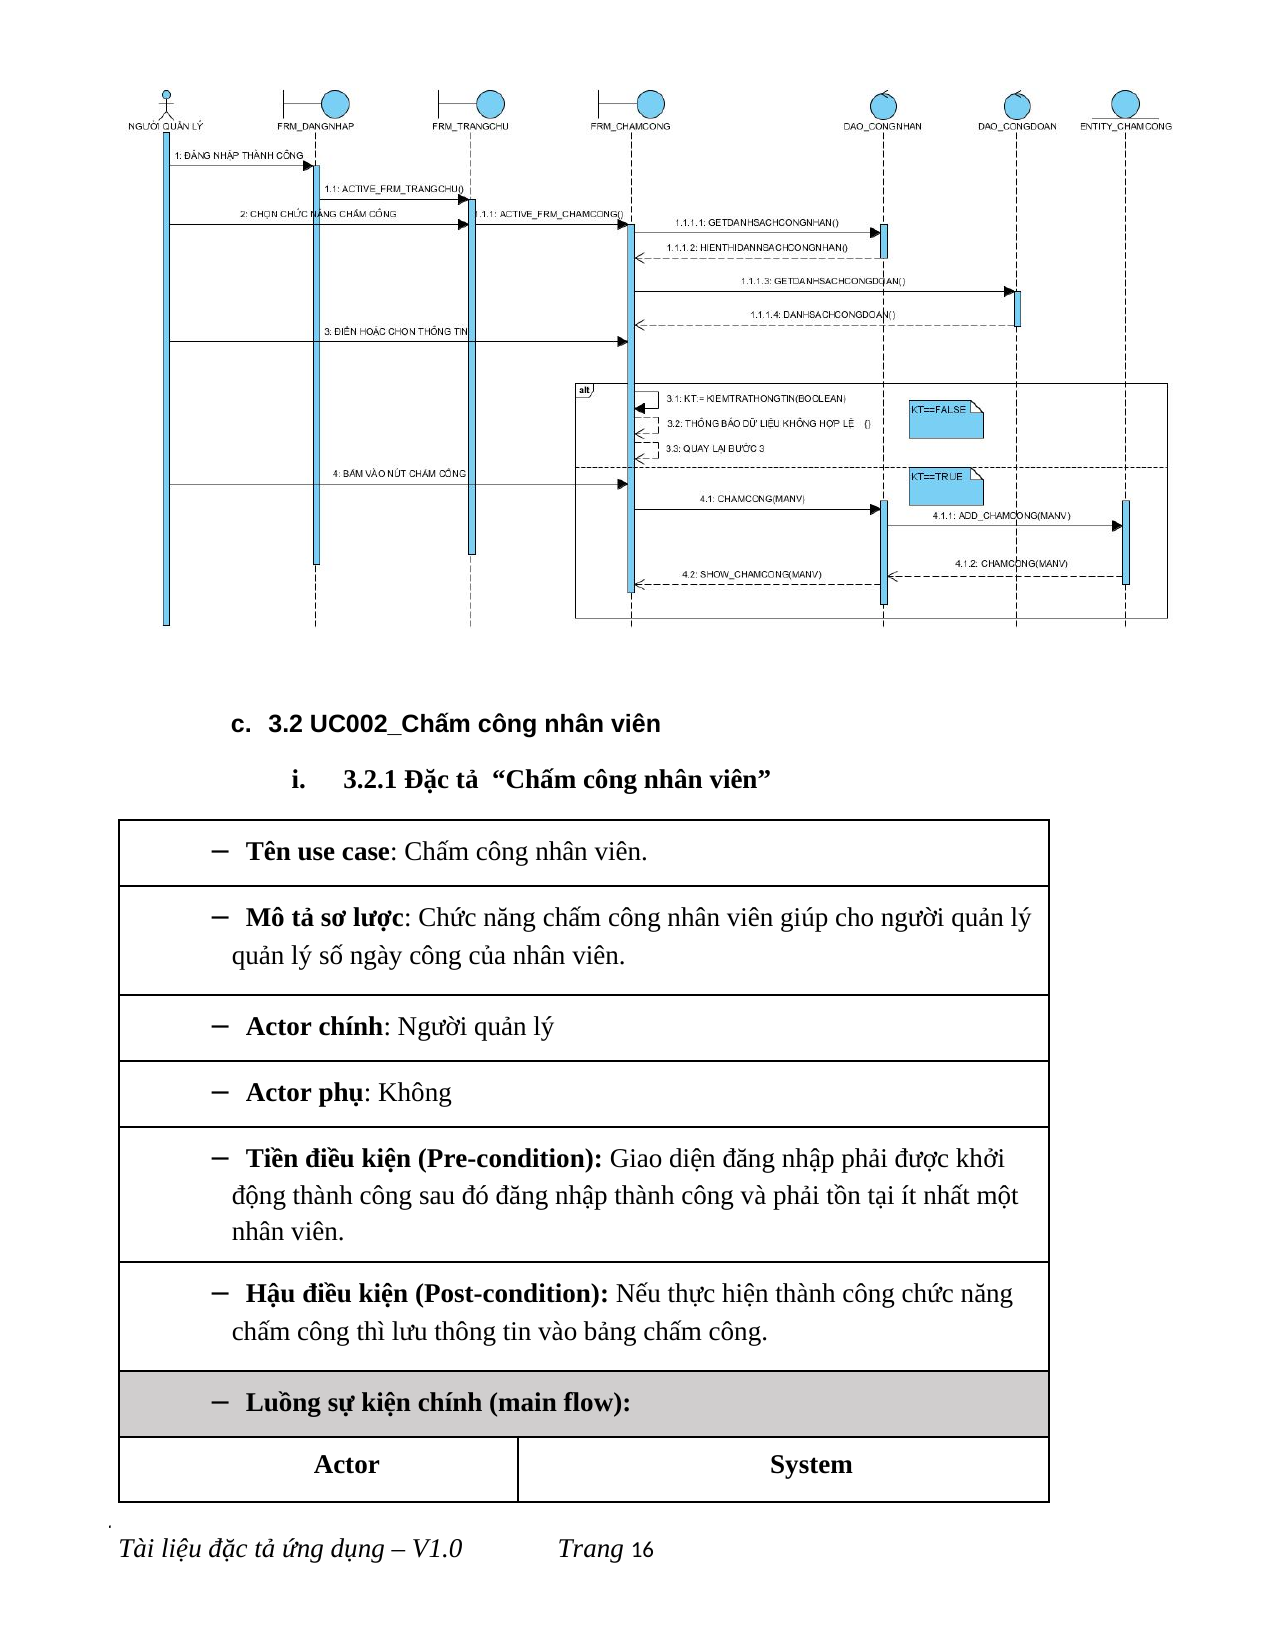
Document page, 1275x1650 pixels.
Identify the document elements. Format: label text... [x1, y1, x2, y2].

table_cell Tiền điều kiện (Pre-condition): Giao diện đăng nhập phải được khởi động thành công sau đó đăng nhập thành công và phải tồn tại ít nhất một nhân viên. [120, 1128, 1048, 1261]
table_cell System [519, 1438, 1048, 1501]
table_header Tên use case: Chấm công nhân viên. [120, 821, 1048, 885]
table_cell Actor phụ: Không [120, 1062, 1048, 1126]
subtitle 3.2.1 Đặc tả “Chấm công nhân viên” [306, 763, 1186, 794]
table_cell Actor [120, 1438, 517, 1501]
table_cell Hậu điều kiện (Post-condition): Nếu thực hiện thành công chức năng chấm công thì lưu thông tin vào bảng chấm công. [120, 1263, 1048, 1370]
table_cell Actor chính: Người quản lý [120, 996, 1048, 1060]
subtitle 3.2 UC002_Chấm công nhân viên [231, 709, 1186, 738]
picture [118, 88, 1187, 629]
table_cell Mô tả sơ lược: Chức năng chấm công nhân viên giúp cho người quản lý quản lý số ngày công của nhân viên. [120, 887, 1048, 994]
table_cell Luồng sự kiện chính (main flow): [120, 1372, 1048, 1436]
